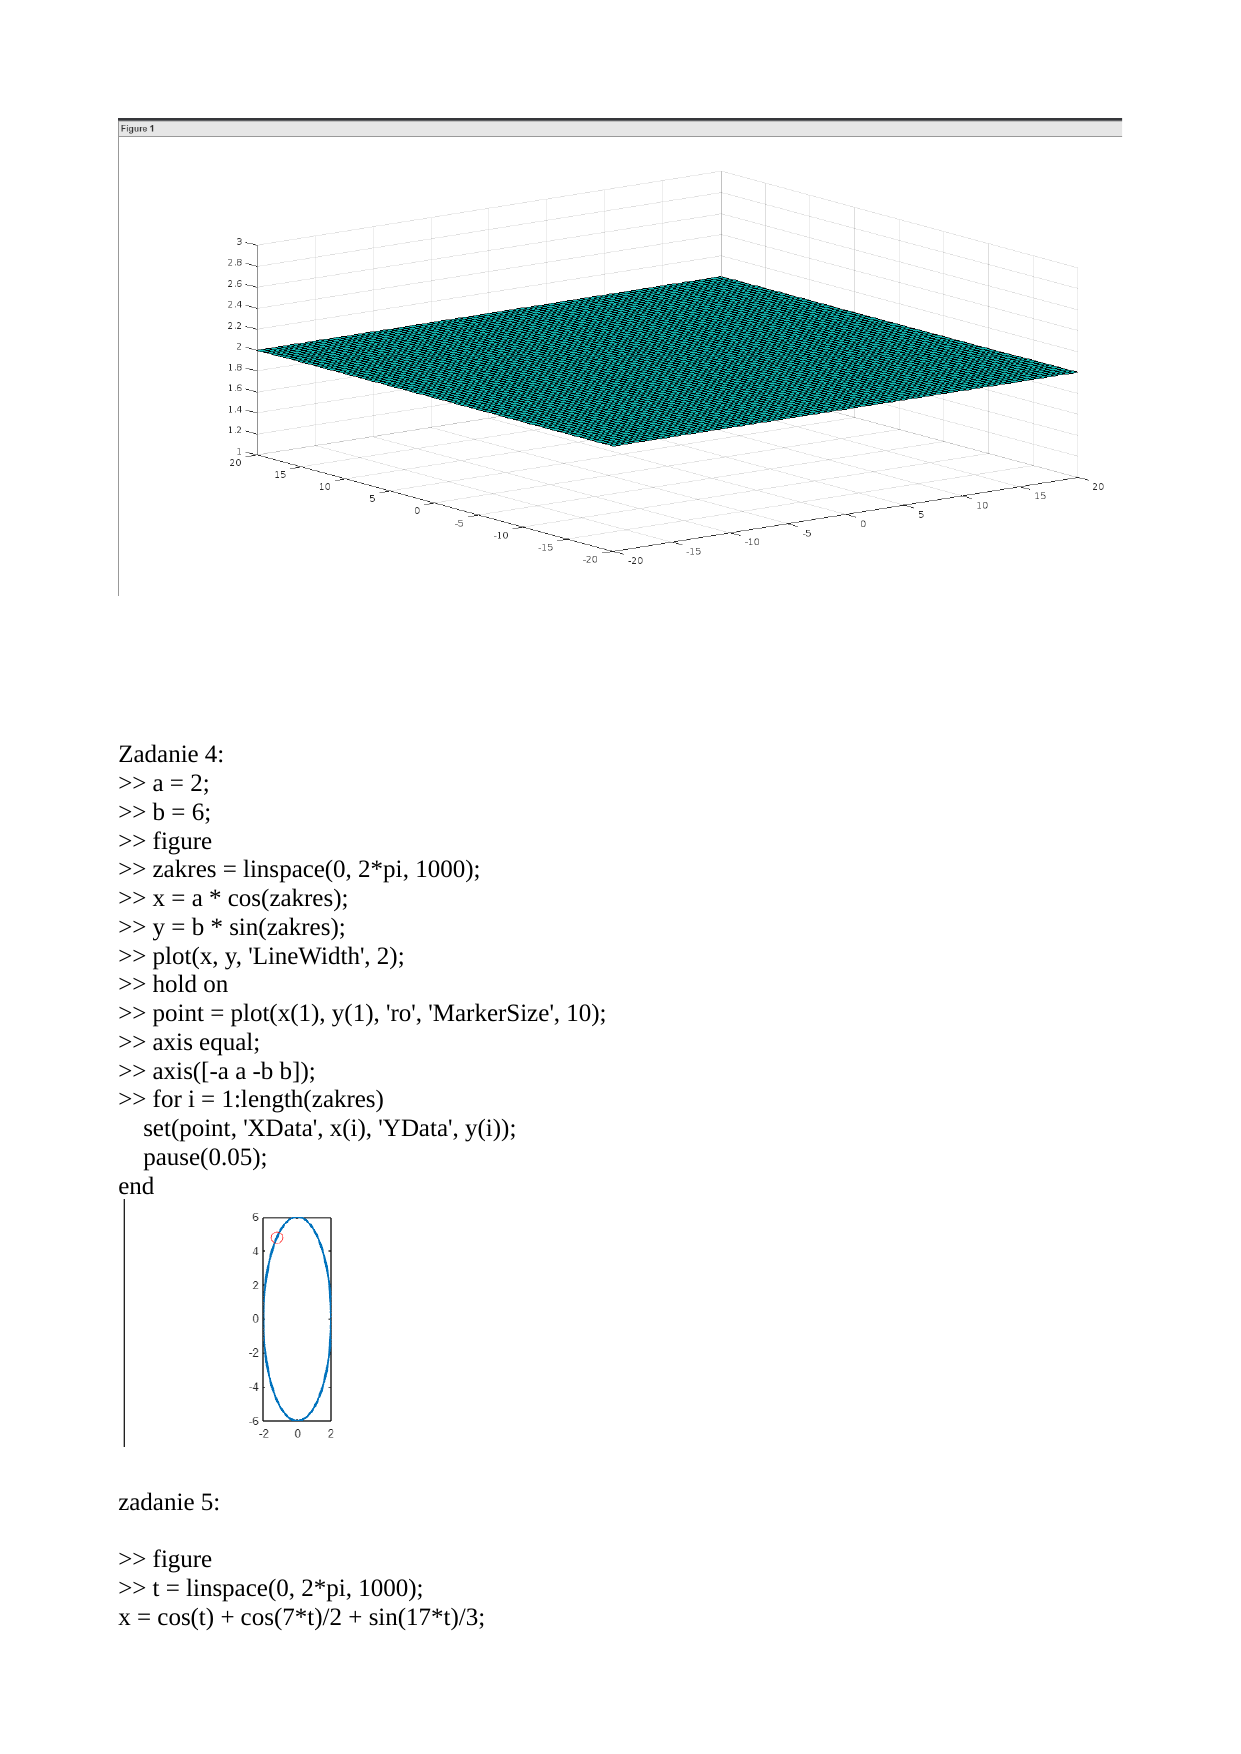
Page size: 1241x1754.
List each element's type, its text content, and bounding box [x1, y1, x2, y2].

text >> b = 6; [118, 797, 1122, 826]
text >> axis equal; [118, 1027, 1122, 1056]
picture [123, 1199, 455, 1447]
text x = cos(t) + cos(7*t)/2 + sin(17*t)/3; [118, 1602, 1122, 1631]
text Zadanie 4: [118, 739, 1122, 768]
text >> a = 2; [118, 768, 1122, 797]
text >> point = plot(x(1), y(1), 'ro', 'MarkerSize', 10); [118, 998, 1122, 1027]
picture [118, 118, 1123, 596]
text >> zakres = linspace(0, 2*pi, 1000); [118, 854, 1122, 883]
text >> axis([-a a -b b]); [118, 1056, 1122, 1084]
text set(point, 'XData', x(i), 'YData', y(i)); [118, 1113, 1122, 1142]
text end [118, 1171, 1122, 1199]
text >> figure [118, 1544, 1122, 1573]
text >> for i = 1:length(zakres) [118, 1084, 1122, 1113]
text >> t = linspace(0, 2*pi, 1000); [118, 1573, 1122, 1602]
text pause(0.05); [118, 1142, 1122, 1171]
text >> figure [118, 826, 1122, 854]
text >> plot(x, y, 'LineWidth', 2); [118, 941, 1122, 969]
text >> x = a * cos(zakres); [118, 883, 1122, 912]
text >> y = b * sin(zakres); [118, 912, 1122, 941]
text >> hold on [118, 969, 1122, 998]
text zadanie 5: [118, 1487, 1122, 1516]
